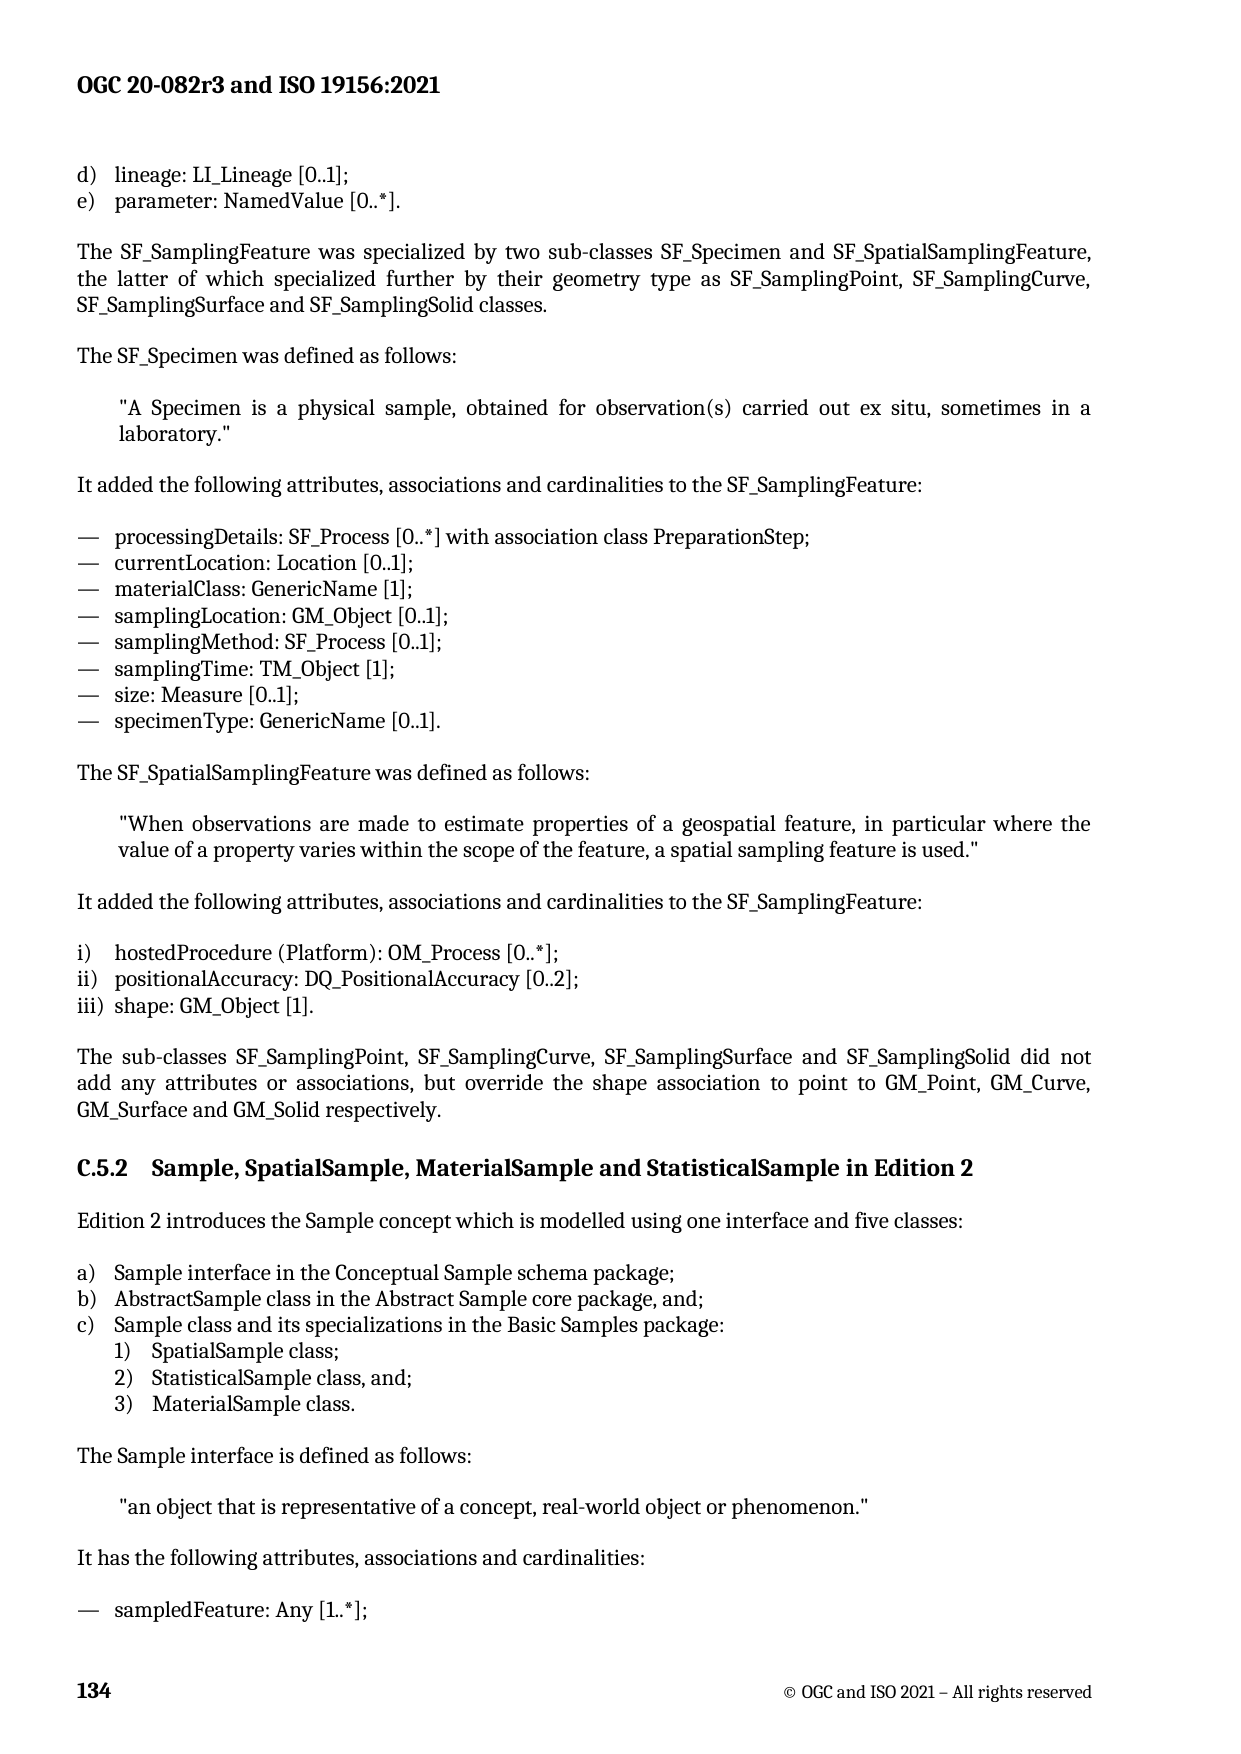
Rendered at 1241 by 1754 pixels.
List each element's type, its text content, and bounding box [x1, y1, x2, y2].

list samplingMethod: SF_Process [0..1]; [77, 629, 1092, 655]
text It has the following attributes, associations and cardinalities: [77, 1545, 1092, 1571]
text "an object that is representative of a concept, real-world object or phenomenon." [119, 1494, 1092, 1520]
list positionalAccuracy: DQ_PositionalAccuracy [0..2]; [77, 966, 1092, 992]
text Sample, SpatialSample, MaterialSample and StatisticalSample in Edition 2 [77, 1154, 1092, 1183]
list shape: GM_Object [1]. [77, 992, 1092, 1019]
text Edition 2 introduces the Sample concept which is modelled using one interface and five classes: [77, 1208, 1092, 1234]
list materialClass: GenericName [1]; [77, 576, 1092, 603]
text The SF_SpatialSamplingFeature was defined as follows: [77, 759, 1092, 786]
list Sample class and its specializations in the Basic Samples package: [77, 1312, 1092, 1338]
list Sample interface in the Conceptual Sample schema package; [77, 1259, 1092, 1286]
text It added the following attributes, associations and cardinalities to the SF_SamplingFeature: [77, 472, 1092, 498]
list currentLocation: Location [0..1]; [77, 550, 1092, 576]
list specimenType: GenericName [0..1]. [77, 708, 1092, 734]
list samplingLocation: GM_Object [0..1]; [77, 603, 1092, 629]
list sampledFeature: Any [1..*]; [77, 1596, 1092, 1623]
text The Sample interface is defined as follows: [77, 1442, 1092, 1469]
text "When observations are made to estimate properties of a geospatial feature, in particular where the value of a property varies within the scope of the feature, a spatial sampling feature is used." [119, 811, 1092, 863]
list processingDetails: SF_Process [0..*] with association class PreparationStep; [77, 523, 1092, 550]
text The SF_Specimen was defined as follows: [77, 343, 1092, 369]
list samplingTime: TM_Object [1]; [77, 655, 1092, 682]
list SpatialSample class; [114, 1338, 1092, 1365]
text The sub-classes SF_SamplingPoint, SF_SamplingCurve, SF_SamplingSurface and SF_SamplingSolid did not add any attributes or associations, but override the shape association to point to GM_Point, GM_Curve, GM_Surface and GM_Solid respectively. [77, 1044, 1092, 1123]
text "A Specimen is a physical sample, obtained for observation(s) carried out ex situ, sometimes in a laboratory." [119, 394, 1092, 447]
list AbstractSample class in the Abstract Sample core package, and; [77, 1286, 1092, 1312]
text It added the following attributes, associations and cardinalities to the SF_SamplingFeature: [77, 888, 1092, 915]
list hostedProcedure (Platform): OM_Process [0..*]; [77, 940, 1092, 966]
text The SF_SamplingFeature was specialized by two sub-classes SF_Specimen and SF_SpatialSamplingFeature, the latter of which specialized further by their geometry type as SF_SamplingPoint, SF_SamplingCurve, SF_SamplingSurface and SF_SamplingSolid classes. [77, 239, 1092, 318]
list MaterialSample class. [114, 1391, 1092, 1417]
list StatisticalSample class, and; [114, 1365, 1092, 1391]
list lineage: LI_Lineage [0..1]; [77, 161, 1092, 188]
list size: Measure [0..1]; [77, 682, 1092, 708]
list parameter: NamedValue [0..*]. [77, 188, 1092, 214]
